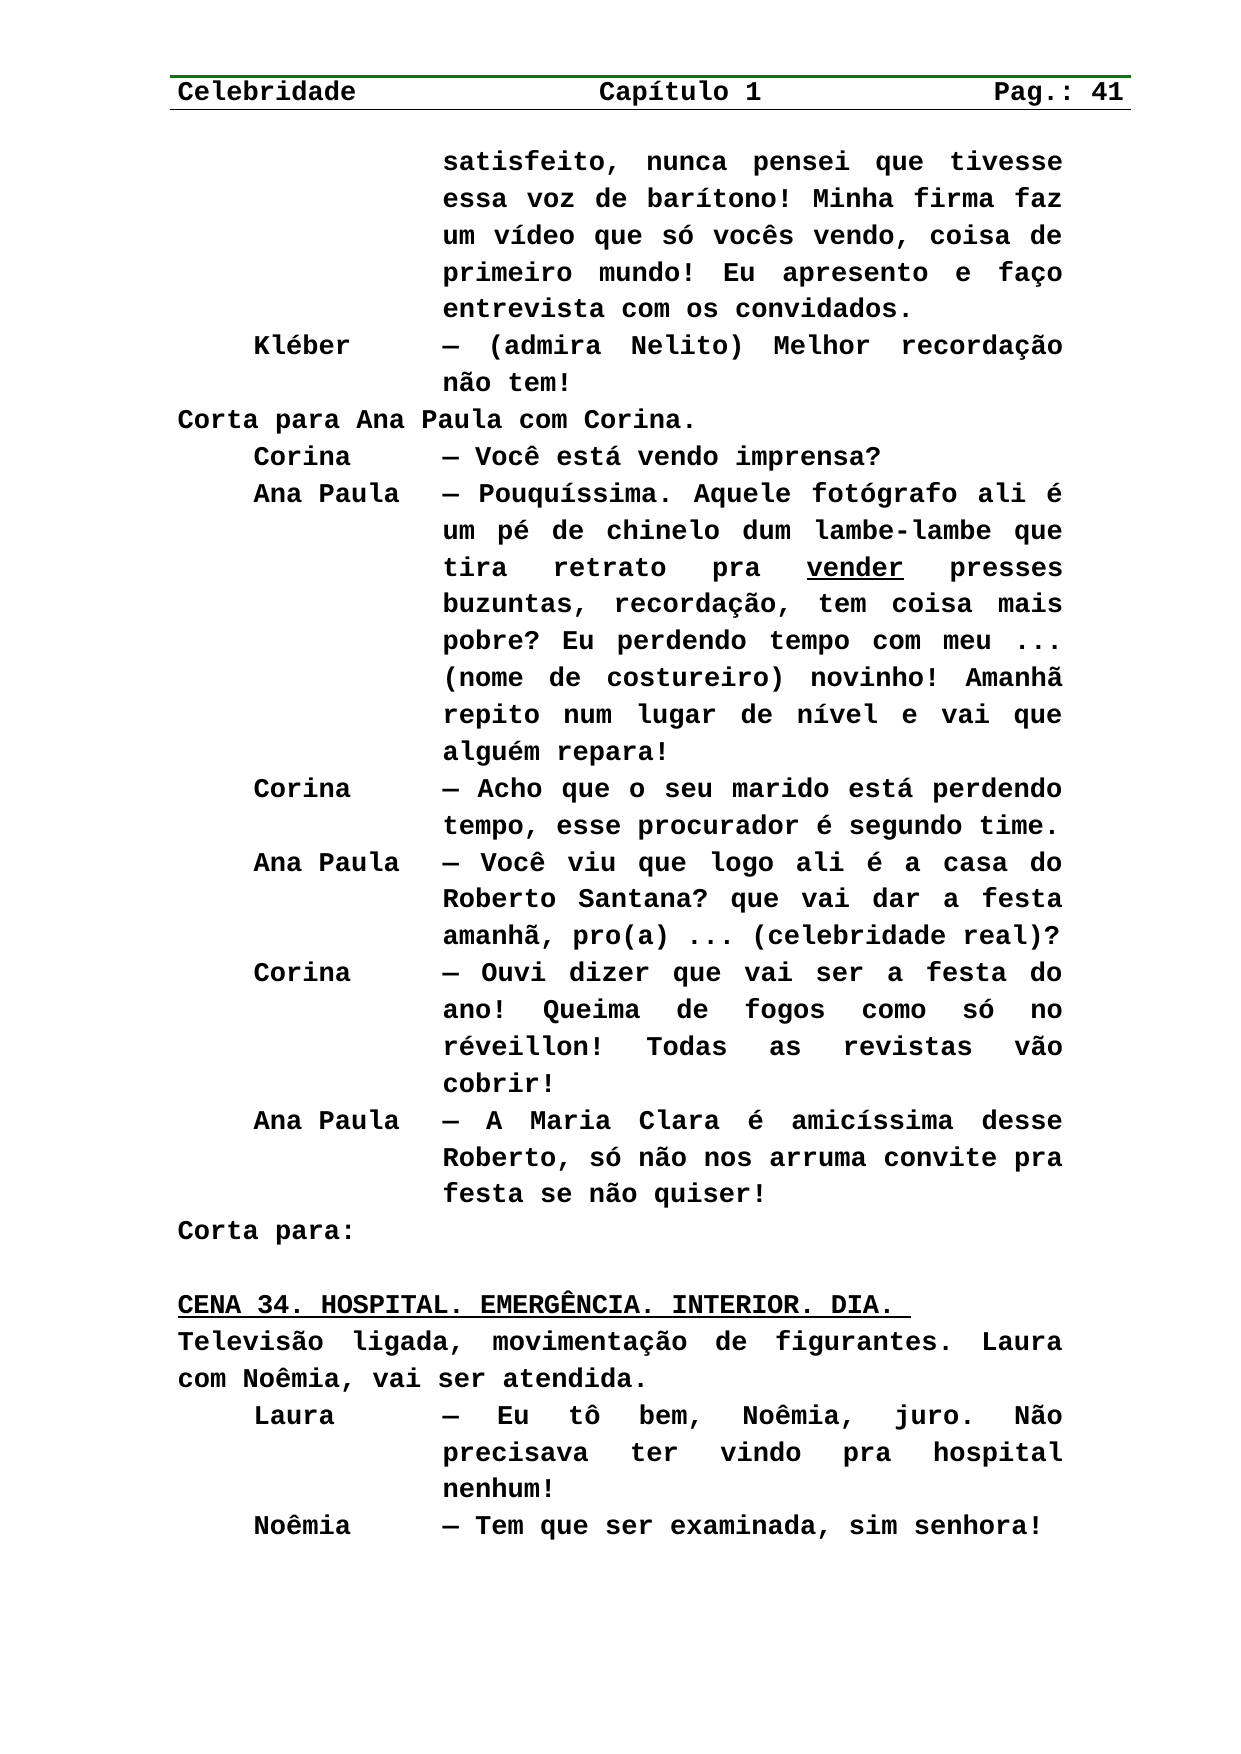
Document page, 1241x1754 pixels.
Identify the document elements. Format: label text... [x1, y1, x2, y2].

text Ana Paula — Você viu que logo ali é a casa do Roberto Santana? que vai dar a festa amanhã, pro(a) ... (celebridade real)? [253, 848, 1063, 953]
text Corina — Você está vendo imprensa? [253, 443, 1063, 473]
text Ana Paula — A Maria Clara é amicíssima desse Roberto, só não nos arruma convite pra festa se não quiser! [253, 1106, 1063, 1211]
text Corina — Ouvi dizer que vai ser a festa do ano! Queima de fogos como só no réveillon! Todas as revistas vão cobrir! [253, 959, 1063, 1100]
text Corta para: [177, 1217, 1063, 1248]
text Kléber — (admira Nelito) Melhor recordação não tem! [253, 332, 1063, 400]
text Corina — Acho que o seu marido está perdendo tempo, esse procurador é segundo time. [253, 774, 1063, 842]
text Corta para Ana Paula com Corina. [177, 406, 1063, 437]
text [253, 148, 1063, 326]
text Ana Paula — Pouquíssima. Aquele fotógrafo ali é um pé de chinelo dum lambe-lambe que tira retrato pra vender presses buzuntas, recordação, tem coisa mais pobre? Eu perdendo tempo com meu ... (nome de costureiro) novinho! Amanhã repito num lugar de nível e vai que alguém repara! [253, 479, 1063, 768]
text Laura — Eu tô bem, Noêmia, juro. Não precisava ter vindo pra hospital nenhum! [253, 1401, 1063, 1506]
text Noêmia — Tem que ser examinada, sim senhora! [253, 1512, 1063, 1543]
text CENA 34. hospital. emergência. Interior. Dia. [177, 1291, 1063, 1322]
text Televisão ligada, movimentação de figurantes. Laura com Noêmia, vai ser atendida. [177, 1328, 1063, 1395]
